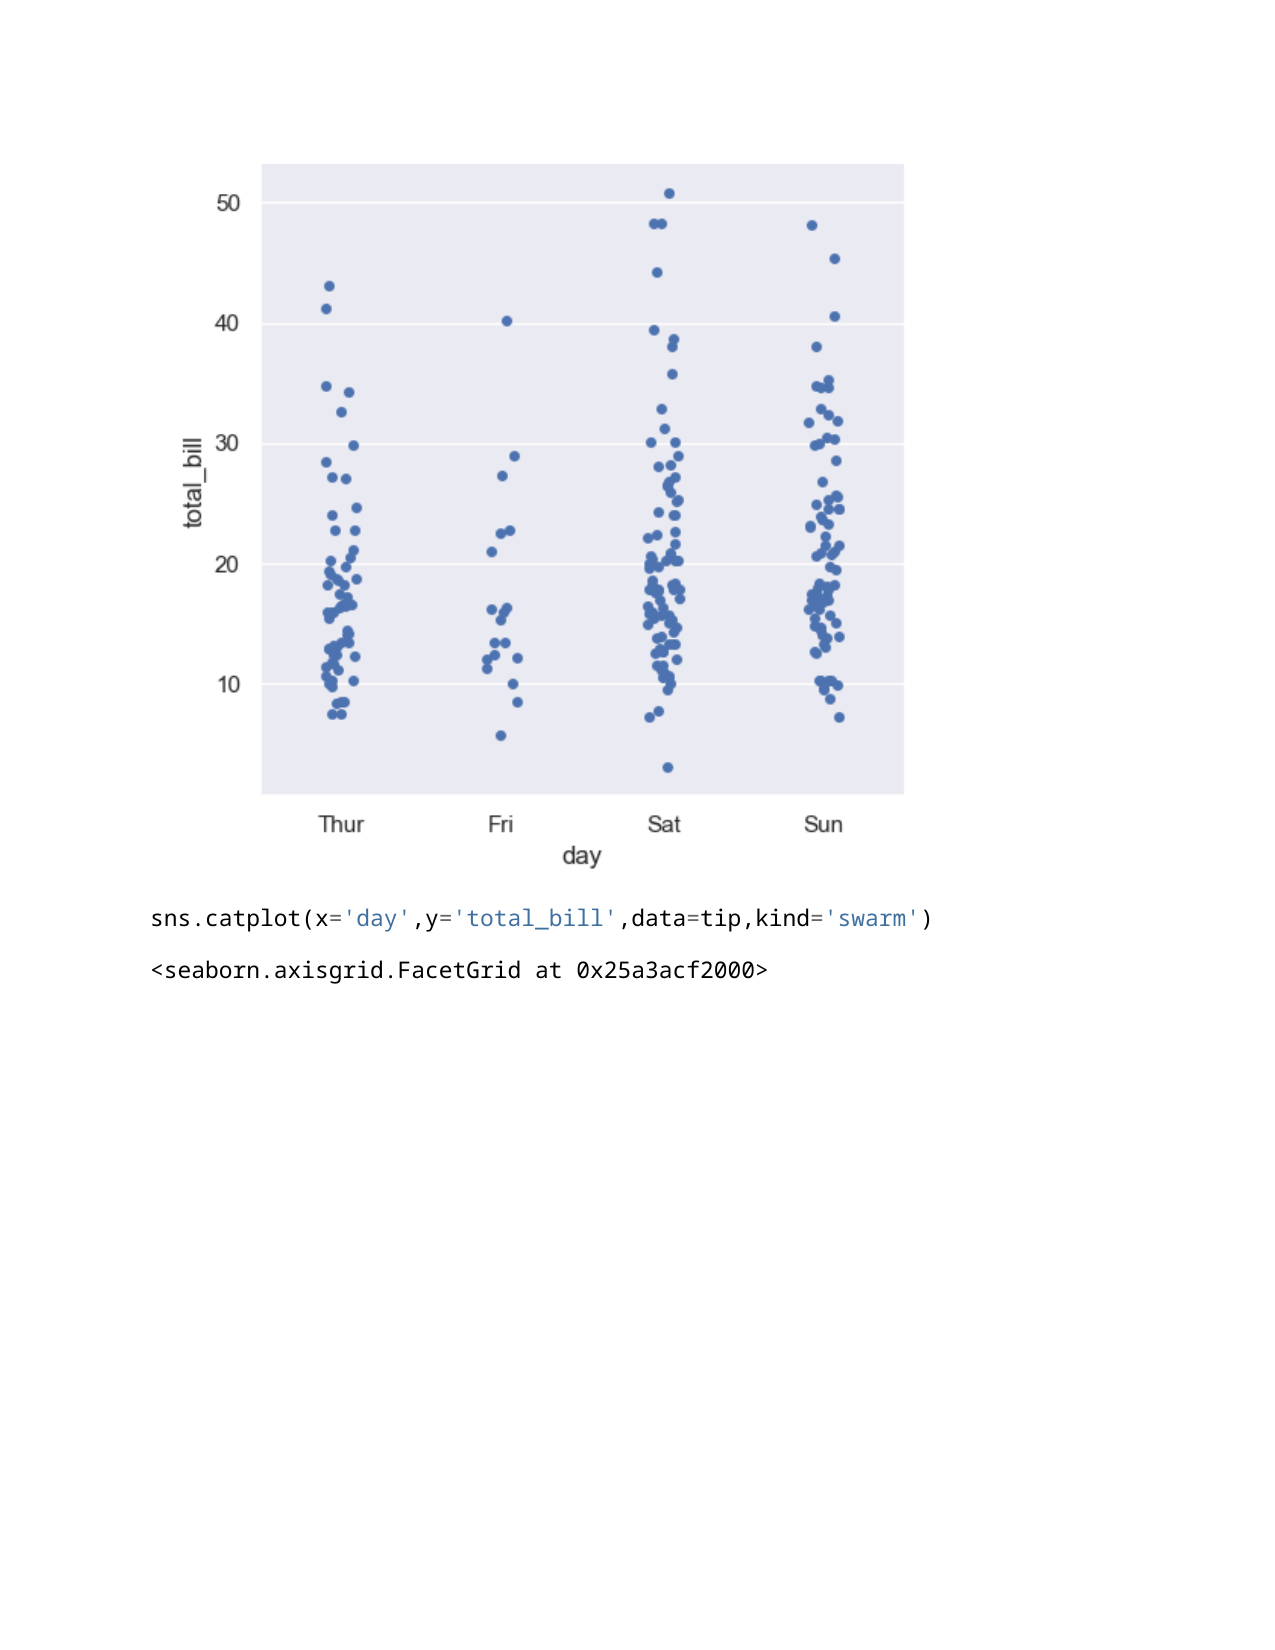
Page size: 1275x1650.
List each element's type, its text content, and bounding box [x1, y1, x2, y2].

text sns.catplot(x='day',y='total_bill',data=tip,kind='swarm') [150, 902, 1125, 933]
picture [168, 150, 933, 884]
text <seaborn.axisgrid.FacetGrid at 0x25a3acf2000> [150, 954, 1125, 985]
